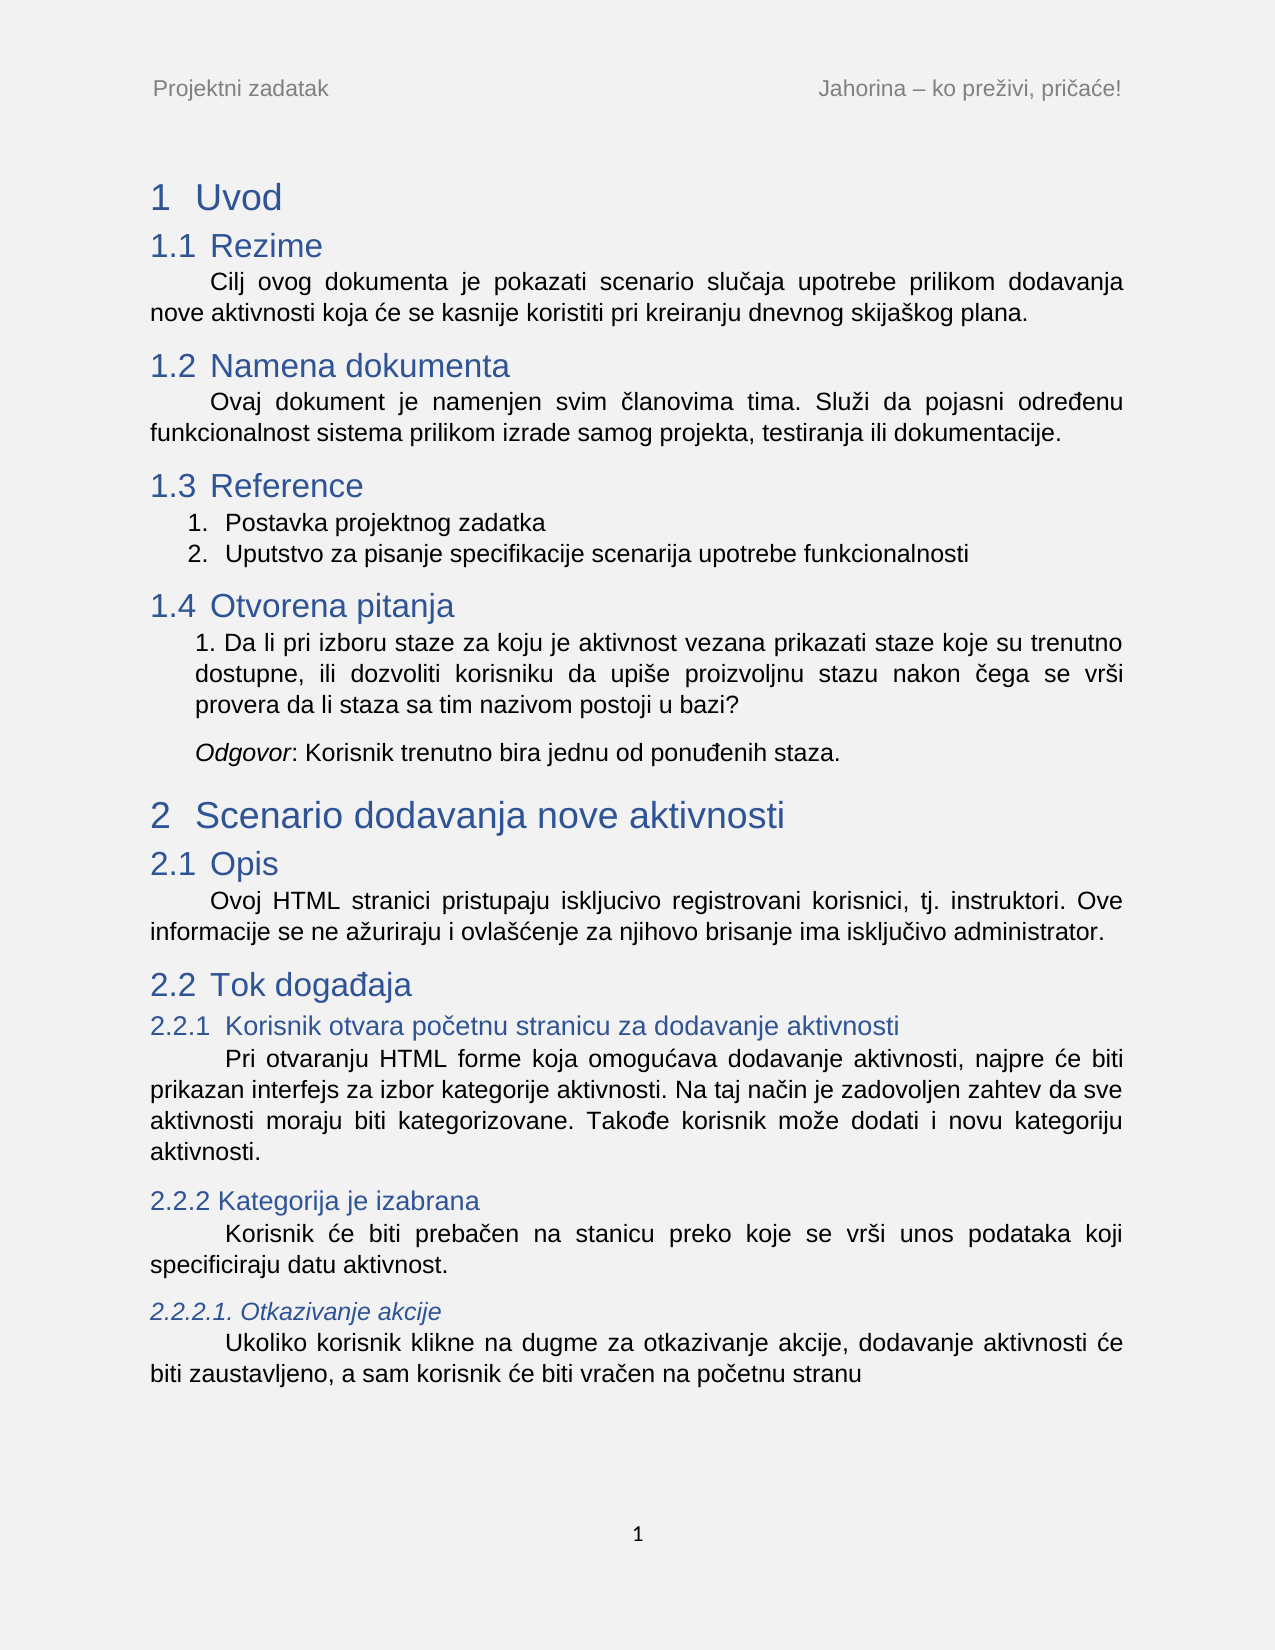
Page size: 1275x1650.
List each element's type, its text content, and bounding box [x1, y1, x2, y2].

text Odgovor: Korisnik trenutno bira jednu od ponuđenih staza. [195, 738, 1125, 766]
text 1. Da li pri izboru staze za koju je aktivnost vezana prikazati staze koje su trenutno dostupne, ili dozvoliti korisniku da upiše proizvoljnu stazu nakon čega se vrši provera da li staza sa tim nazivom postoji u bazi? [195, 628, 1125, 719]
text Ovoj HTML stranici pristupaju iskljucivo registrovani korisnici, tj. instruktori. Ove informacije se ne ažuriraju i ovlašćenje za njihovo brisanje ima isključivo administrator. [150, 886, 1125, 946]
subtitle Tok događaja [150, 964, 1125, 1003]
subtitle 2.2.2 Kategorija je izabrana [150, 1185, 1125, 1216]
subtitle Reference [150, 466, 1125, 504]
text Pri otvaranju HTML forme koja omogućava dodavanje aktivnosti, najpre će biti prikazan interfejs za izbor kategorije aktivnosti. Na taj način je zadovoljen zahtev da sve aktivnosti moraju biti kategorizovane. Takođe korisnik može dodati i novu kategoriju aktivnosti. [150, 1044, 1125, 1166]
list Uputstvo za pisanje specifikacije scenarija upotrebe funkcionalnosti [187, 539, 1125, 567]
list Postavka projektnog zadatka [187, 508, 1125, 536]
subtitle Otvorena pitanja [150, 586, 1125, 625]
subtitle Rezime [150, 226, 1125, 264]
subtitle Opis [150, 844, 1125, 883]
text Ukoliko korisnik klikne na dugme za otkazivanje akcije, dodavanje aktivnosti će biti zaustavljeno, a sam korisnik će biti vračen na početnu stranu [150, 1328, 1125, 1388]
text Cilj ovog dokumenta je pokazati scenario slučaja upotrebe prilikom dodavanja nove aktivnosti koja će se kasnije koristiti pri kreiranju dnevnog skijaškog plana. [150, 267, 1125, 327]
text Korisnik će biti prebačen na stanicu preko koje se vrši unos podataka koji specificiraju datu aktivnost. [150, 1218, 1125, 1278]
text Ovaj dokument je namenjen svim članovima tima. Služi da pojasni određenu funkcionalnost sistema prilikom izrade samog projekta, testiranja ili dokumentacije. [150, 387, 1125, 447]
subtitle Uvod [150, 175, 1125, 218]
subtitle Namena dokumenta [150, 346, 1125, 384]
subtitle Scenario dodavanja nove aktivnosti [150, 794, 1125, 837]
subtitle 2.2.2.1. Otkazivanje akcije [150, 1297, 1125, 1326]
subtitle Korisnik otvara početnu stranicu za dodavanje aktivnosti [150, 1010, 1125, 1041]
